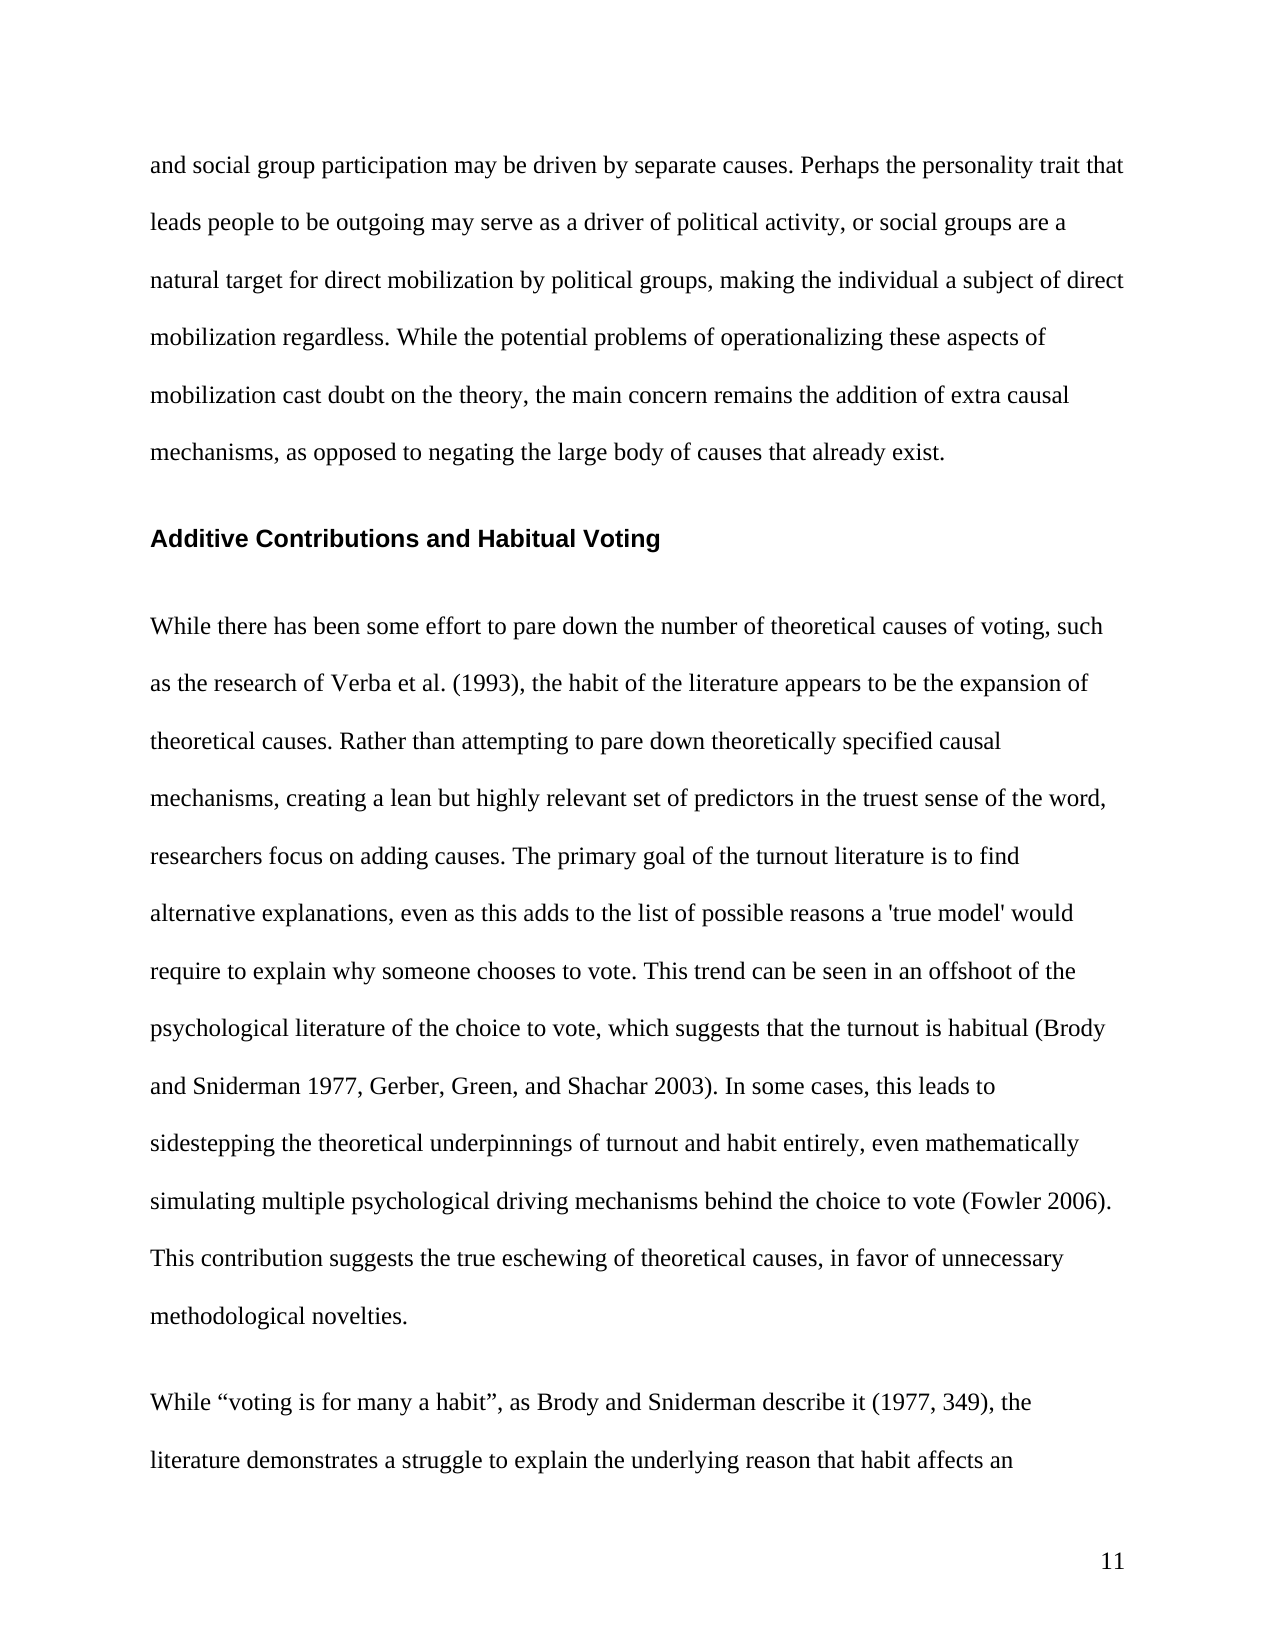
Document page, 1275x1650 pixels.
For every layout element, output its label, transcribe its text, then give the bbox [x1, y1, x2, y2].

text Additive Contributions and Habitual Voting [150, 524, 1125, 553]
